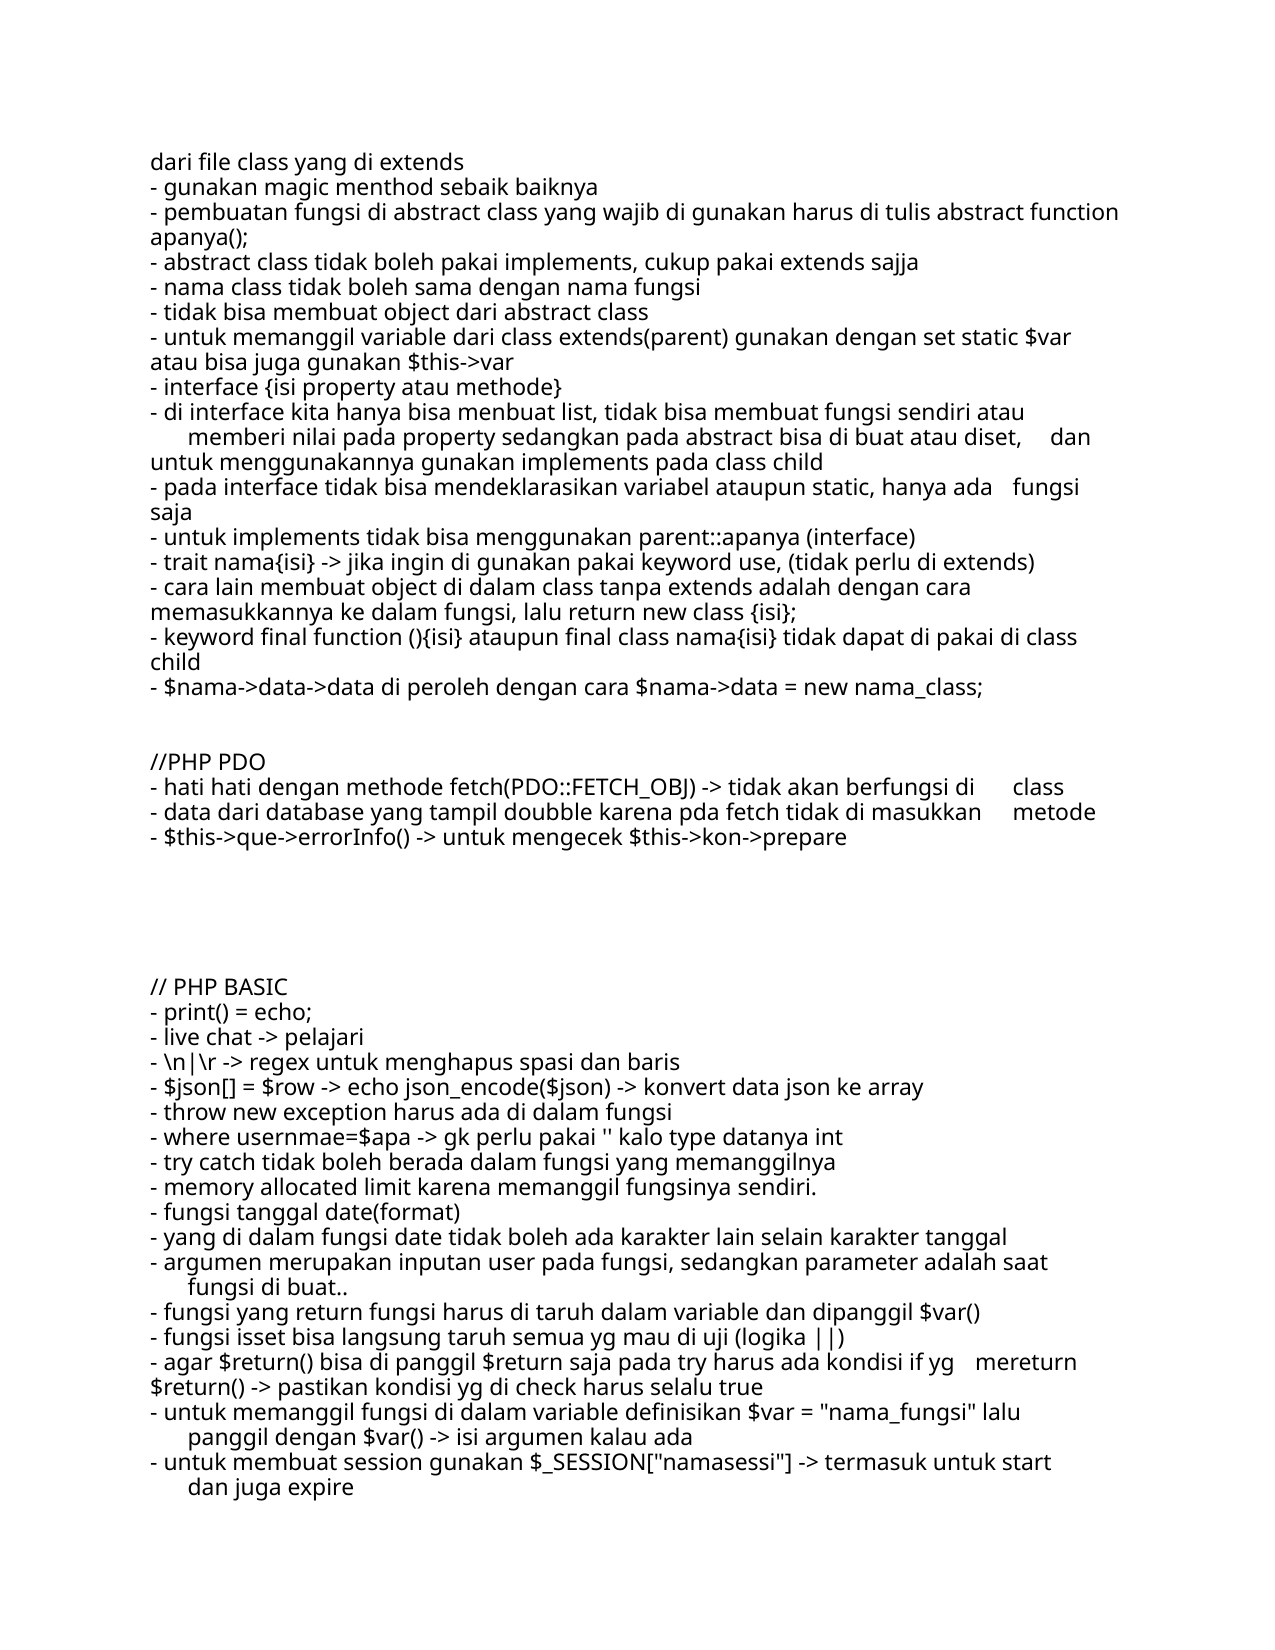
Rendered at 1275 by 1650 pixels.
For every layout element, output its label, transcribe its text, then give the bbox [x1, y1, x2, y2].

text - try catch tidak boleh berada dalam fungsi yang memanggilnya [150, 1150, 1125, 1175]
text - fungsi yang return fungsi harus di taruh dalam variable dan dipanggil $var() [150, 1300, 1125, 1325]
text - abstract class tidak boleh pakai implements, cukup pakai extends sajja [150, 250, 1125, 275]
text - nama class tidak boleh sama dengan nama fungsi [150, 275, 1125, 300]
text - $nama->data->data di peroleh dengan cara $nama->data = new nama_class; [150, 675, 1125, 700]
text - cara lain membuat object di dalam class tanpa extends adalah dengan cara memasukkannya ke dalam fungsi, lalu return new class {isi}; [150, 575, 1125, 625]
text - untuk memanggil fungsi di dalam variable definisikan $var = "nama_fungsi" lalu panggil dengan $var() -> isi argumen kalau ada [150, 1400, 1125, 1450]
text - untuk implements tidak bisa menggunakan parent::apanya (interface) [150, 525, 1125, 550]
text - live chat -> pelajari [150, 1025, 1125, 1050]
text - fungsi isset bisa langsung taruh semua yg mau di uji (logika ||) [150, 1325, 1125, 1350]
text - gunakan magic menthod sebaik baiknya [150, 175, 1125, 200]
text - \n|\r -> regex untuk menghapus spasi dan baris [150, 1050, 1125, 1075]
text - interface {isi property atau methode} [150, 375, 1125, 400]
text - keyword final function (){isi} ataupun final class nama{isi} tidak dapat di pakai di class child [150, 625, 1125, 675]
text //PHP PDO [150, 750, 1125, 775]
text - throw new exception harus ada di dalam fungsi [150, 1100, 1125, 1125]
text - untuk memanggil variable dari class extends(parent) gunakan dengan set static $var atau bisa juga gunakan $this->var [150, 325, 1125, 375]
text - tidak bisa membuat object dari abstract class [150, 300, 1125, 325]
text // PHP BASIC [150, 975, 1125, 1000]
text - untuk membuat session gunakan $_SESSION["namasessi"] -> termasuk untuk start dan juga expire [150, 1450, 1125, 1500]
text - data dari database yang tampil doubble karena pda fetch tidak di masukkan metode [150, 800, 1125, 825]
text - trait nama{isi} -> jika ingin di gunakan pakai keyword use, (tidak perlu di extends) [150, 550, 1125, 575]
text - agar $return() bisa di panggil $return saja pada try harus ada kondisi if yg mereturn $return() -> pastikan kondisi yg di check harus selalu true [150, 1350, 1125, 1400]
text - di interface kita hanya bisa menbuat list, tidak bisa membuat fungsi sendiri atau memberi nilai pada property sedangkan pada abstract bisa di buat atau diset, dan untuk menggunakannya gunakan implements pada class child [150, 400, 1125, 475]
text - pada interface tidak bisa mendeklarasikan variabel ataupun static, hanya ada fungsi saja [150, 475, 1125, 525]
text - akibat dari menggunakan class sebagai parameter adalah kita tidak bisa set nilai child dari file class yang di extends [150, 150, 1125, 175]
text - hati hati dengan methode fetch(PDO::FETCH_OBJ) -> tidak akan berfungsi di class [150, 775, 1125, 800]
text - memory allocated limit karena memanggil fungsinya sendiri. [150, 1175, 1125, 1200]
text - print() = echo; [150, 1000, 1125, 1025]
text - yang di dalam fungsi date tidak boleh ada karakter lain selain karakter tanggal [150, 1225, 1125, 1250]
text - fungsi tanggal date(format) [150, 1200, 1125, 1225]
text - pembuatan fungsi di abstract class yang wajib di gunakan harus di tulis abstract function apanya(); [150, 200, 1125, 250]
text - where usernmae=$apa -> gk perlu pakai '' kalo type datanya int [150, 1125, 1125, 1150]
text - $json[] = $row -> echo json_encode($json) -> konvert data json ke array [150, 1075, 1125, 1100]
text - argumen merupakan inputan user pada fungsi, sedangkan parameter adalah saat fungsi di buat.. [150, 1250, 1125, 1300]
text - $this->que->errorInfo() -> untuk mengecek $this->kon->prepare [150, 825, 1125, 850]
